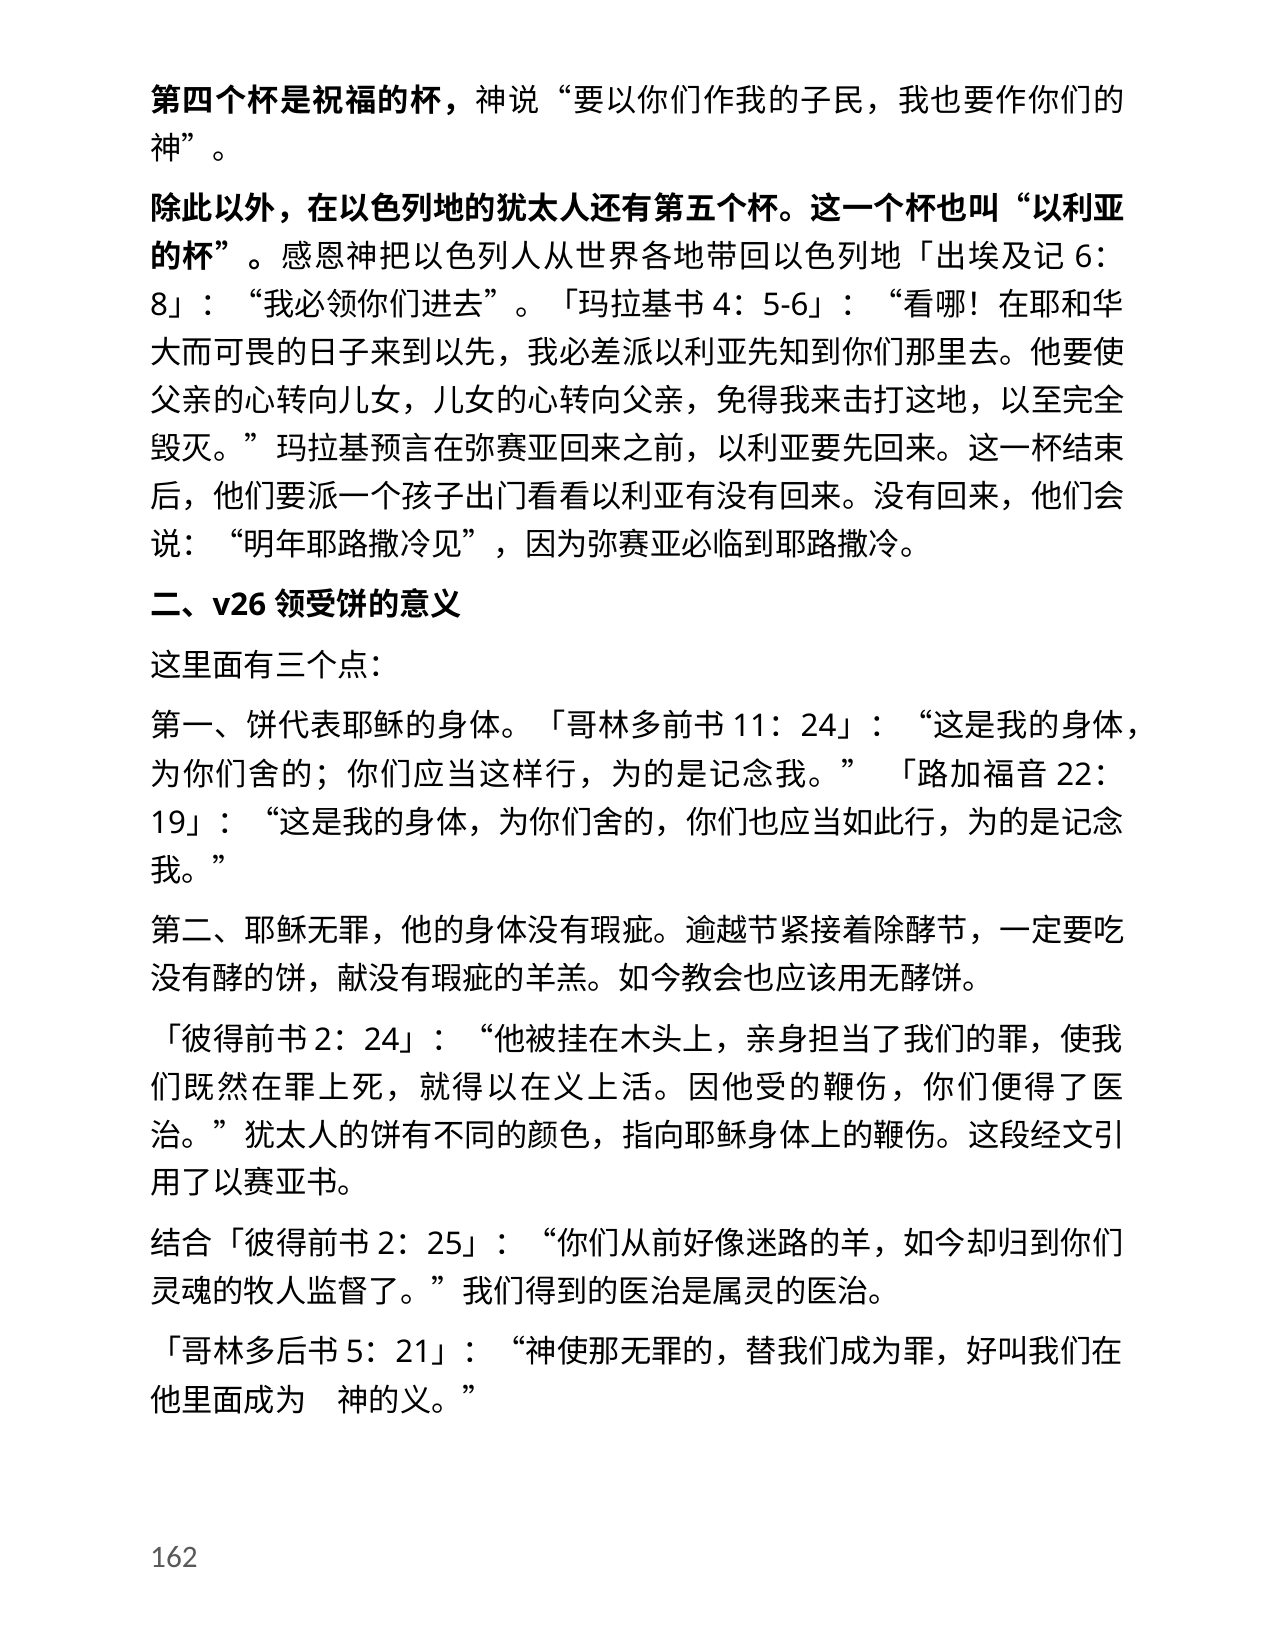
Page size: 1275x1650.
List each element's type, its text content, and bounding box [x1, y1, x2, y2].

text 第四个杯是祝福的杯，神说“要以你们作我的子民，我也要作你们的神”。 [150, 75, 1125, 168]
text 结合「彼得前书2：25」：“你们从前好像迷路的羊，如今却归到你们灵魂的牧人监督了。”我们得到的医治是属灵的医治。 [150, 1218, 1125, 1311]
text 这里面有三个点： [150, 640, 1125, 685]
text 第二、耶稣无罪，他的身体没有瑕疵。逾越节紧接着除酵节，一定要吃没有酵的饼，献没有瑕疵的羊羔。如今教会也应该用无酵饼。 [150, 905, 1125, 998]
text 「彼得前书2：24」：“他被挂在木头上，亲身担当了我们的罪，使我们既然在罪上死，就得以在义上活。因他受的鞭伤，你们便得了医治。”犹太人的饼有不同的颜色，指向耶稣身体上的鞭伤。这段经文引用了以赛亚书。 [150, 1014, 1125, 1203]
text 「哥林多后书5：21」：“神使那无罪的，替我们成为罪，好叫我们在他里面成为 神的义。” [150, 1327, 1125, 1420]
text 除此以外，在以色列地的犹太人还有第五个杯。这一个杯也叫“以利亚的杯”。感恩神把以色列人从世界各地带回以色列地「出埃及记6：8」：“我必领你们进去”。「玛拉基书4：5-6」：“看哪！在耶和华大而可畏的日子来到以先，我必差派以利亚先知到你们那里去。他要使父亲的心转向儿女，儿女的心转向父亲，免得我来击打这地，以至完全毁灭。”玛拉基预言在弥赛亚回来之前，以利亚要先回来。这一杯结束后，他们要派一个孩子出门看看以利亚有没有回来。没有回来，他们会说：“明年耶路撒冷见”，因为弥赛亚必临到耶路撒冷。 [150, 183, 1125, 564]
text 二、v26 领受饼的意义 [150, 579, 1125, 625]
text 第一、饼代表耶稣的身体。「哥林多前书11：24」：“这是我的身体，为你们舍的；你们应当这样行，为的是记念我。” 「路加福音22：19」：“这是我的身体，为你们舍的，你们也应当如此行，为的是记念我。” [150, 701, 1125, 890]
